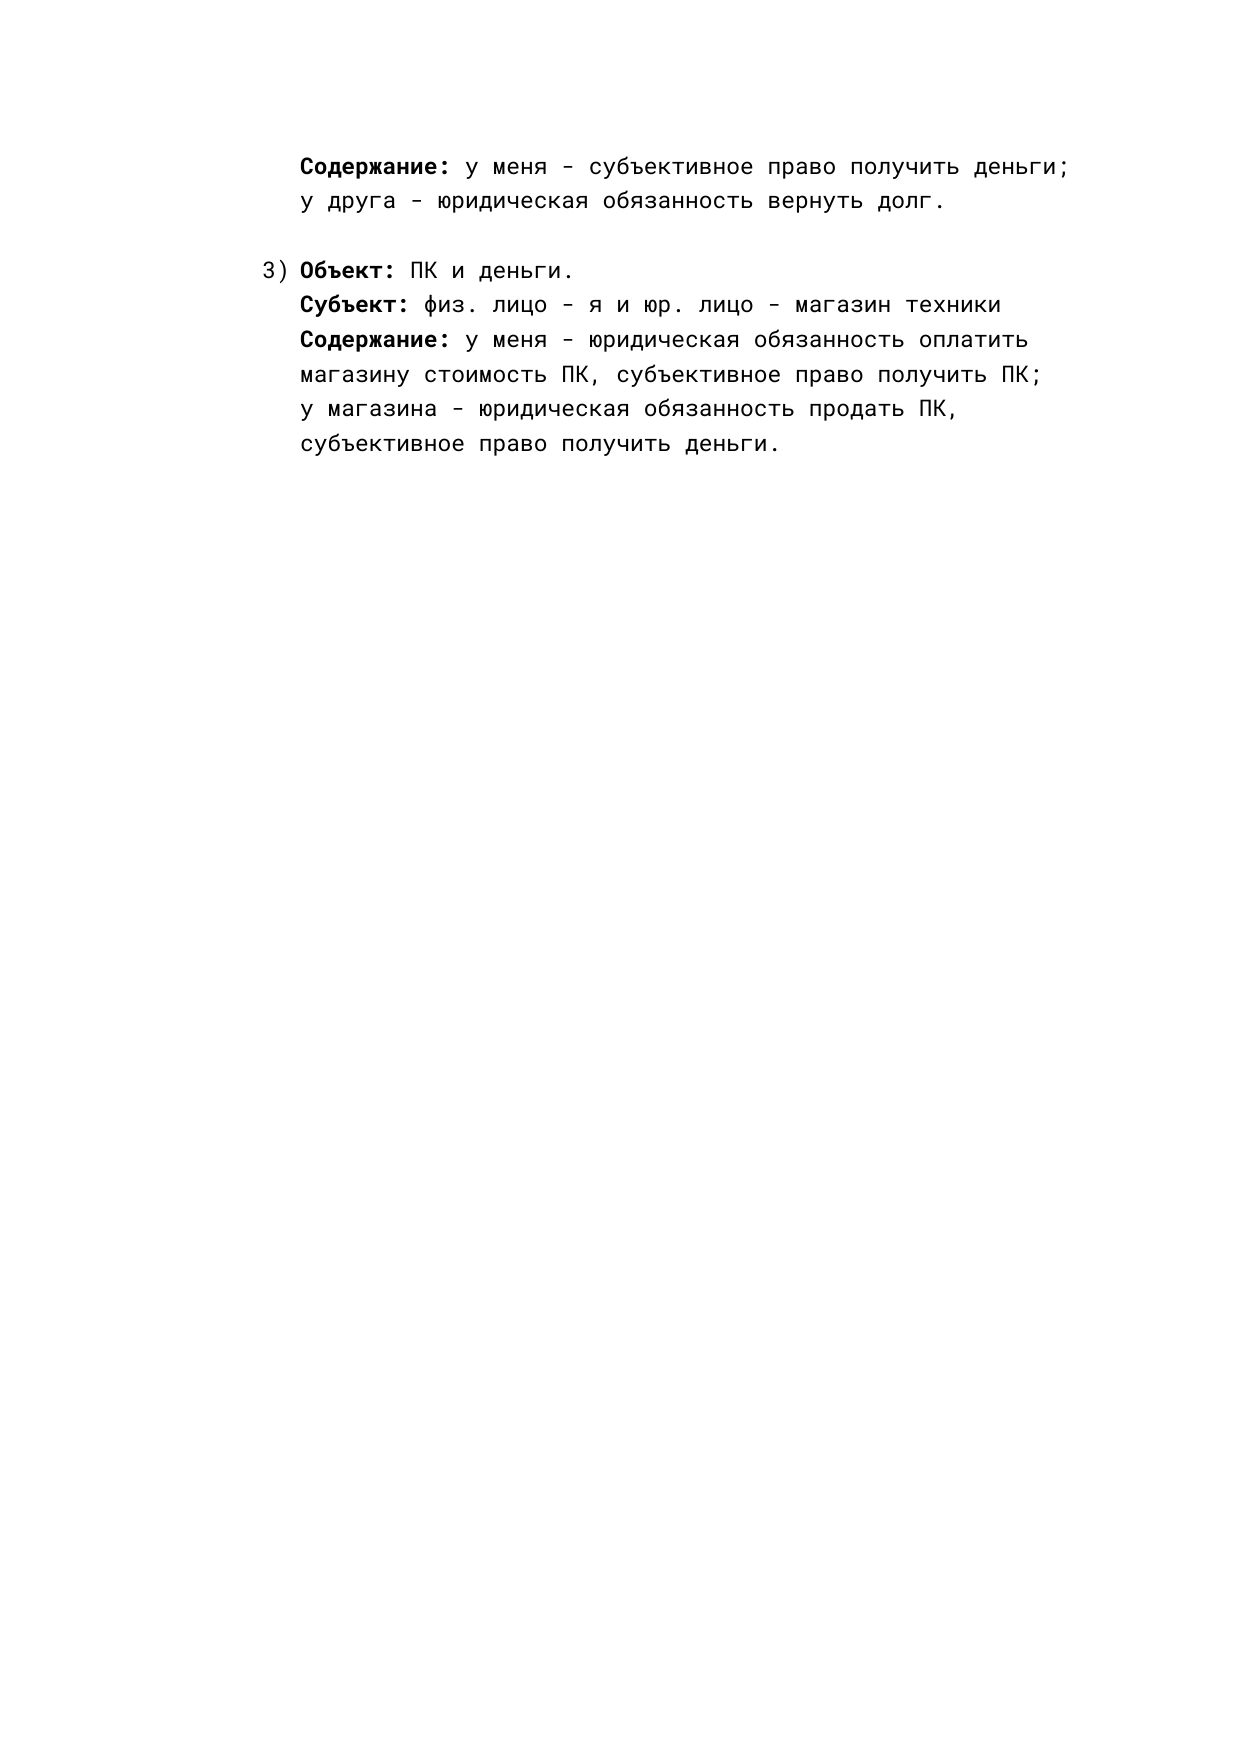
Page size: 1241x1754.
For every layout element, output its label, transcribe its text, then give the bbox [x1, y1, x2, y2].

text Содержание: у меня - юридическая обязанность оплатить магазину стоимость ПК, субъективное право получить ПК; [300, 323, 1090, 388]
text Субъект: физ. лицо - я и юр. лицо - магазин техники [300, 289, 1090, 319]
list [262, 150, 1090, 215]
text у магазина - юридическая обязанность продать ПК, субъективное право получить деньги. [300, 393, 1090, 458]
list Объект: ПК и деньги. [262, 254, 1090, 284]
